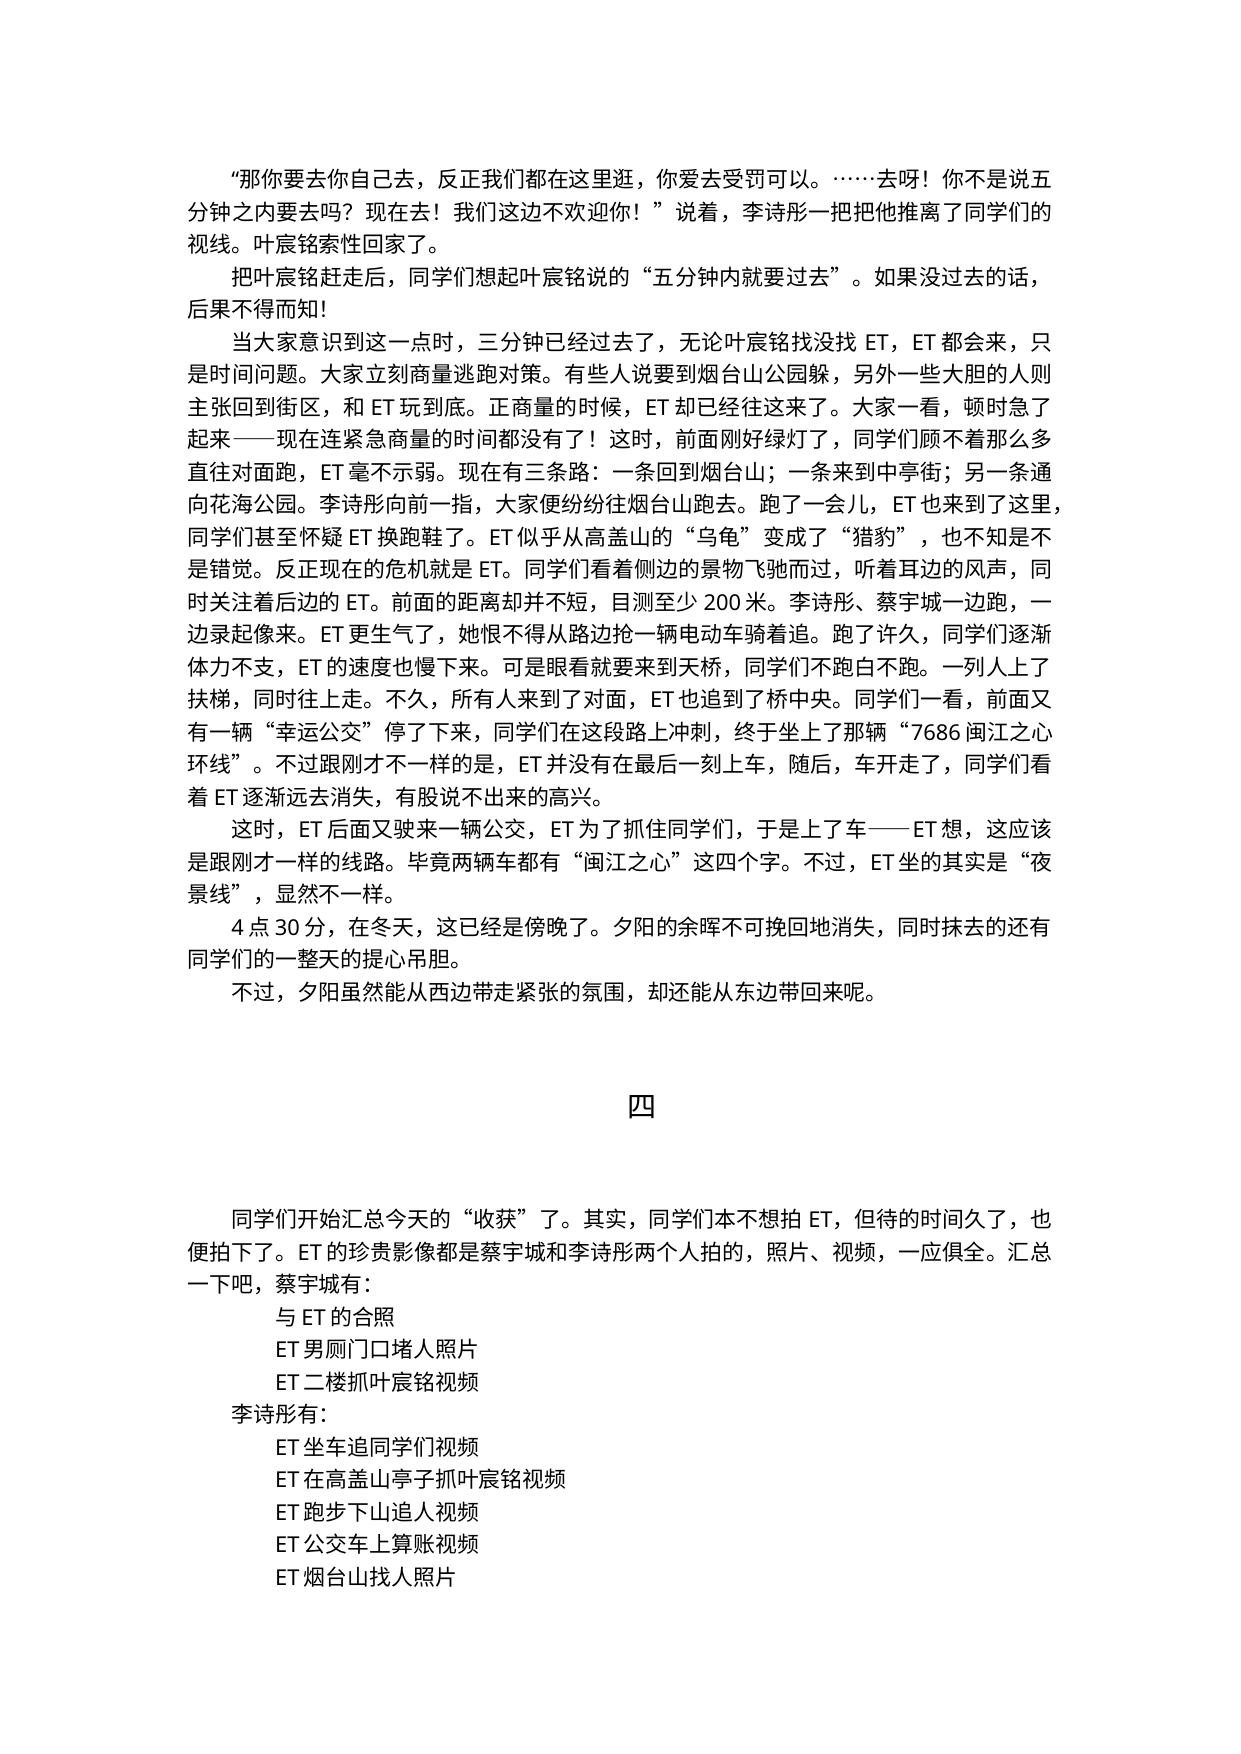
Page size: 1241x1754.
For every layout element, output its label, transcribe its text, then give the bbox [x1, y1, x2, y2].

text 与ET的合照 [231, 1299, 1053, 1332]
text ET男厕门口堵人照片 [231, 1332, 1053, 1364]
text 把叶宸铭赶走后，同学们想起叶宸铭说的“五分钟内就要过去”。如果没过去的话，后果不得而知！ [187, 259, 1053, 324]
text ET坐车追同学们视频 [231, 1429, 1053, 1462]
text “那你要去你自己去，反正我们都在这里逛，你爱去受罚可以。……去呀！你不是说五分钟之内要去吗？现在去！我们这边不欢迎你！”说着，李诗彤一把把他推离了同学们的视线。叶宸铭索性回家了。 [187, 162, 1053, 259]
text 当大家意识到这一点时，三分钟已经过去了，无论叶宸铭找没找ET，ET都会来，只是时间问题。大家立刻商量逃跑对策。有些人说要到烟台山公园躲，另外一些大胆的人则主张回到街区，和ET玩到底。正商量的时候，ET却已经往这来了。大家一看，顿时急了起来——现在连紧急商量的时间都没有了！这时，前面刚好绿灯了，同学们顾不着那么多，直往对面跑，ET毫不示弱。现在有三条路：一条回到烟台山；一条来到中亭街；另一条通向花海公园。李诗彤向前一指，大家便纷纷往烟台山跑去。跑了一会儿，ET也来到了这里，同学们甚至怀疑ET换跑鞋了。ET似乎从高盖山的“乌龟”变成了“猎豹”，也不知是不是错觉。反正现在的危机就是ET。同学们看着侧边的景物飞驰而过，听着耳边的风声，同时关注着后边的ET。前面的距离却并不短，目测至少200米。李诗彤、蔡宇城一边跑，一边录起像来。ET更生气了，她恨不得从路边抢一辆电动车骑着追。跑了许久，同学们逐渐体力不支，ET的速度也慢下来。可是眼看就要来到天桥，同学们不跑白不跑。一列人上了扶梯，同时往上走。不久，所有人来到了对面，ET也追到了桥中央。同学们一看，前面又有一辆“幸运公交”停了下来，同学们在这段路上冲刺，终于坐上了那辆“7686闽江之心环线”。不过跟刚才不一样的是，ET并没有在最后一刻上车，随后，车开走了，同学们看着ET逐渐远去消失，有股说不出来的高兴。 [187, 324, 1053, 812]
text 四 [187, 1072, 1053, 1137]
text 李诗彤有： [187, 1397, 1053, 1429]
text 4点30分，在冬天，这已经是傍晚了。夕阳的余晖不可挽回地消失，同时抹去的还有同学们的一整天的提心吊胆。 [187, 909, 1053, 974]
text 这时，ET后面又驶来一辆公交，ET为了抓住同学们，于是上了车——ET想，这应该是跟刚才一样的线路。毕竟两辆车都有“闽江之心”这四个字。不过，ET坐的其实是“夜景线”，显然不一样。 [187, 812, 1053, 909]
text 同学们开始汇总今天的“收获”了。其实，同学们本不想拍ET，但待的时间久了，也便拍下了。ET的珍贵影像都是蔡宇城和李诗彤两个人拍的，照片、视频，一应俱全。汇总一下吧，蔡宇城有： [187, 1202, 1053, 1299]
text ET公交车上算账视频 [231, 1527, 1053, 1559]
text ET在高盖山亭子抓叶宸铭视频 [231, 1462, 1053, 1494]
text 不过，夕阳虽然能从西边带走紧张的氛围，却还能从东边带回来呢。 [187, 974, 1053, 1007]
text ET二楼抓叶宸铭视频 [231, 1364, 1053, 1397]
text ET跑步下山追人视频 [231, 1494, 1053, 1527]
text ET烟台山找人照片 [231, 1559, 1053, 1592]
